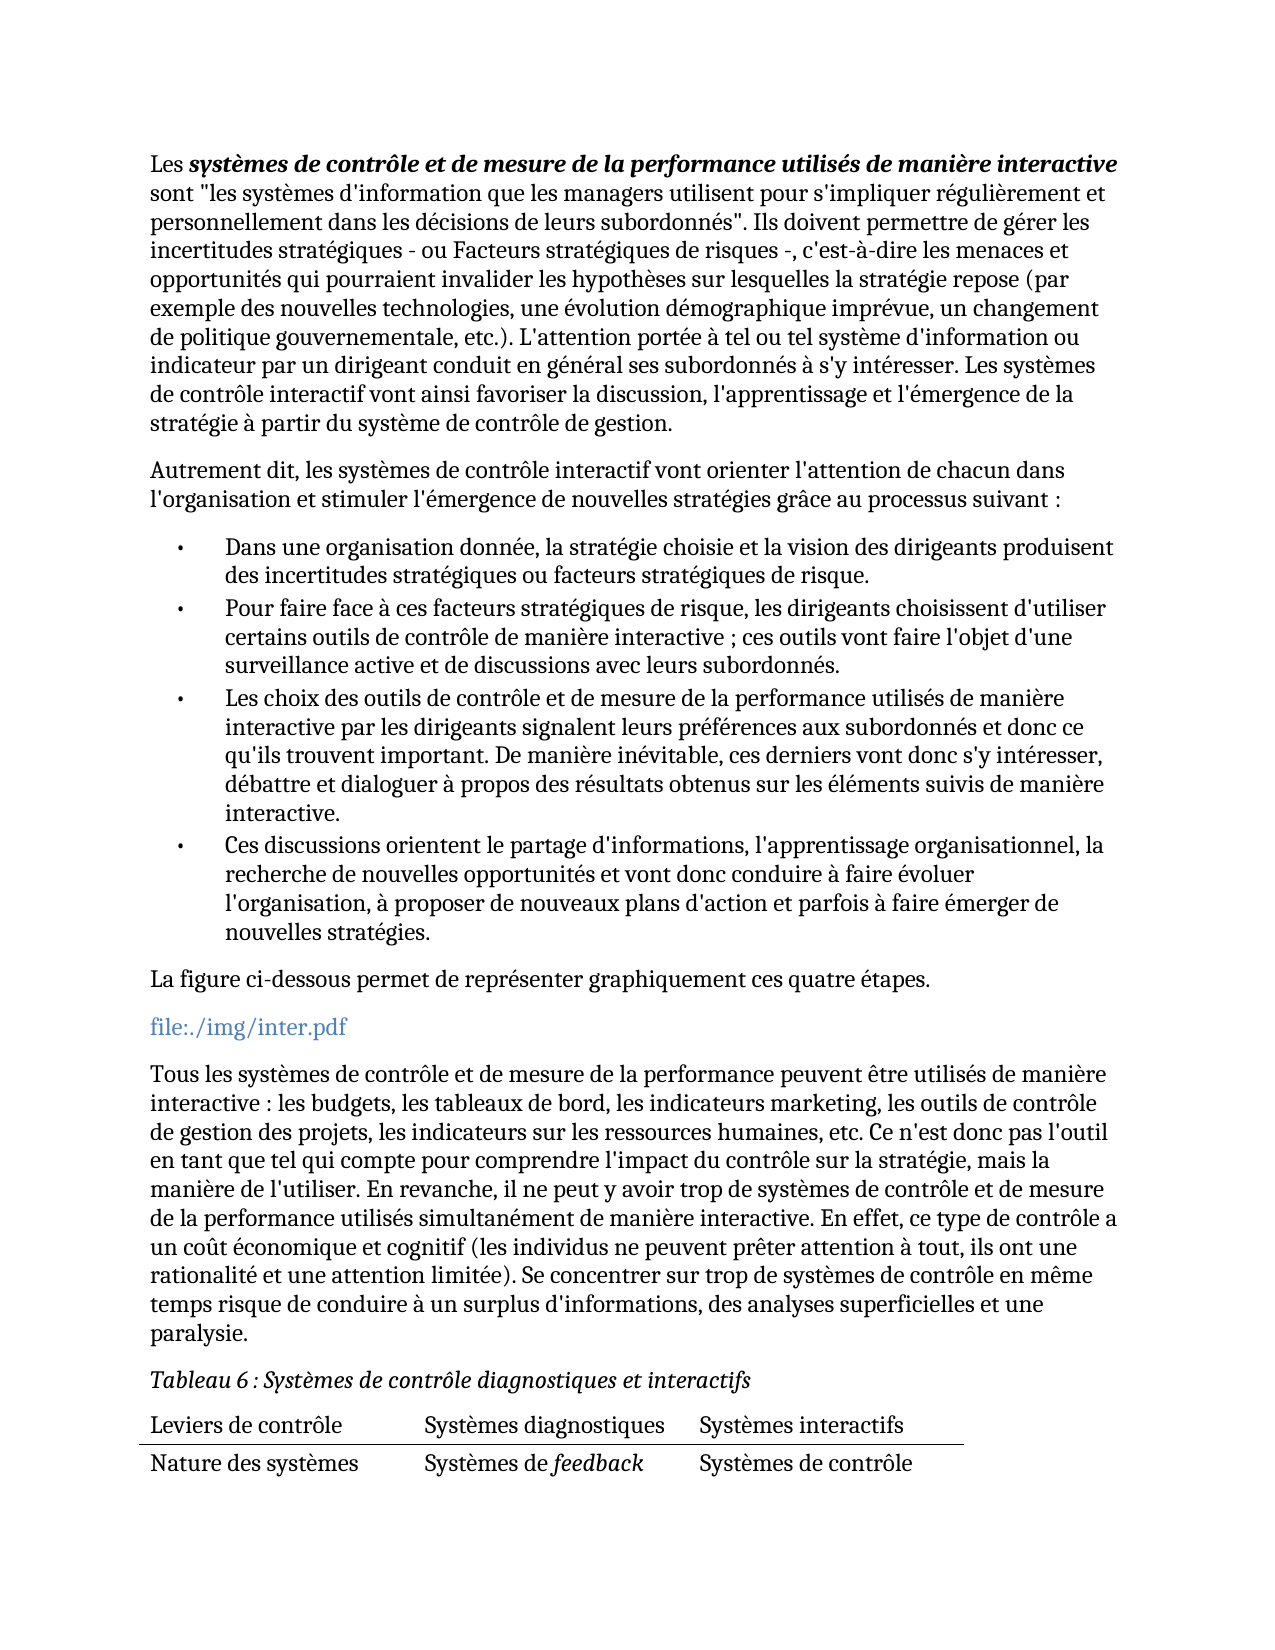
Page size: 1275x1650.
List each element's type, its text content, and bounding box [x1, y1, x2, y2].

text Autrement dit, les systèmes de contrôle interactif vont orienter l'attention de chacun dans l'organisation et stimuler l'émergence de nouvelles stratégies grâce au processus suivant : [150, 456, 1125, 514]
list Dans une organisation donnée, la stratégie choisie et la vision des dirigeants produisent des incertitudes stratégiques ou facteurs stratégiques de risque. [175, 532, 1125, 590]
list Ces discussions orientent le partage d'informations, l'apprentissage organisationnel, la recherche de nouvelles opportunités et vont donc conduire à faire évoluer l'organisation, à proposer de nouveaux plans d'action et parfois à faire émerger de nouvelles stratégies. [175, 831, 1125, 946]
text file:./img/inter.pdf [150, 1012, 1125, 1041]
table_header Systèmes diagnostiques [414, 1408, 689, 1444]
list Les choix des outils de contrôle et de mesure de la performance utilisés de manière interactive par les dirigeants signalent leurs préférences aux subordonnés et donc ce qu'ils trouvent important. De manière inévitable, ces derniers vont donc s'y intéresser, débattre et dialoguer à propos des résultats obtenus sur les éléments suivis de manière interactive. [175, 684, 1125, 827]
table_cell Nature des systèmes [139, 1445, 414, 1482]
list Pour faire face à ces facteurs stratégiques de risque, les dirigeants choisissent d'utiliser certains outils de contrôle de manière interactive ; ces outils vont faire l'objet d'une surveillance active et de discussions avec leurs subordonnés. [175, 594, 1125, 680]
text Tous les systèmes de contrôle et de mesure de la performance peuvent être utilisés de manière interactive : les budgets, les tableaux de bord, les indicateurs marketing, les outils de contrôle de gestion des projets, les indicateurs sur les ressources humaines, etc. Ce n'est donc pas l'outil en tant que tel qui compte pour comprendre l'impact du contrôle sur la stratégie, mais la manière de l'utiliser. En revanche, il ne peut y avoir trop de systèmes de contrôle et de mesure de la performance utilisés simultanément de manière interactive. En effet, ce type de contrôle a un coût économique et cognitif (les individus ne peuvent prêter attention à tout, ils ont une rationalité et une attention limitée). Se concentrer sur trop de systèmes de contrôle en même temps risque de conduire à un surplus d'informations, des analyses superficielles et une paralysie. [150, 1060, 1125, 1347]
table_header Leviers de contrôle [139, 1408, 414, 1444]
text La figure ci-dessous permet de représenter graphiquement ces quatre étapes. [150, 965, 1125, 994]
text Tableau 6 : Systèmes de contrôle diagnostiques et interactifs [150, 1366, 1125, 1395]
table_header Systèmes interactifs [689, 1408, 964, 1444]
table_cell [689, 1445, 964, 1482]
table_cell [414, 1445, 689, 1482]
text Les systèmes de contrôle et de mesure de la performance utilisés de manière interactive sont "les systèmes d'information que les managers utilisent pour s'impliquer régulièrement et personnellement dans les décisions de leurs subordonnés". Ils doivent permettre de gérer les incertitudes stratégiques - ou Facteurs stratégiques de risques -, c'est-à-dire les menaces et opportunités qui pourraient invalider les hypothèses sur lesquelles la stratégie repose (par exemple des nouvelles technologies, une évolution démographique imprévue, un changement de politique gouvernementale, etc.). L'attention portée à tel ou tel système d'information ou indicateur par un dirigeant conduit en général ses subordonnés à s'y intéresser. Les systèmes de contrôle interactif vont ainsi favoriser la discussion, l'apprentissage et l'émergence de la stratégie à partir du système de contrôle de gestion. [150, 150, 1125, 437]
